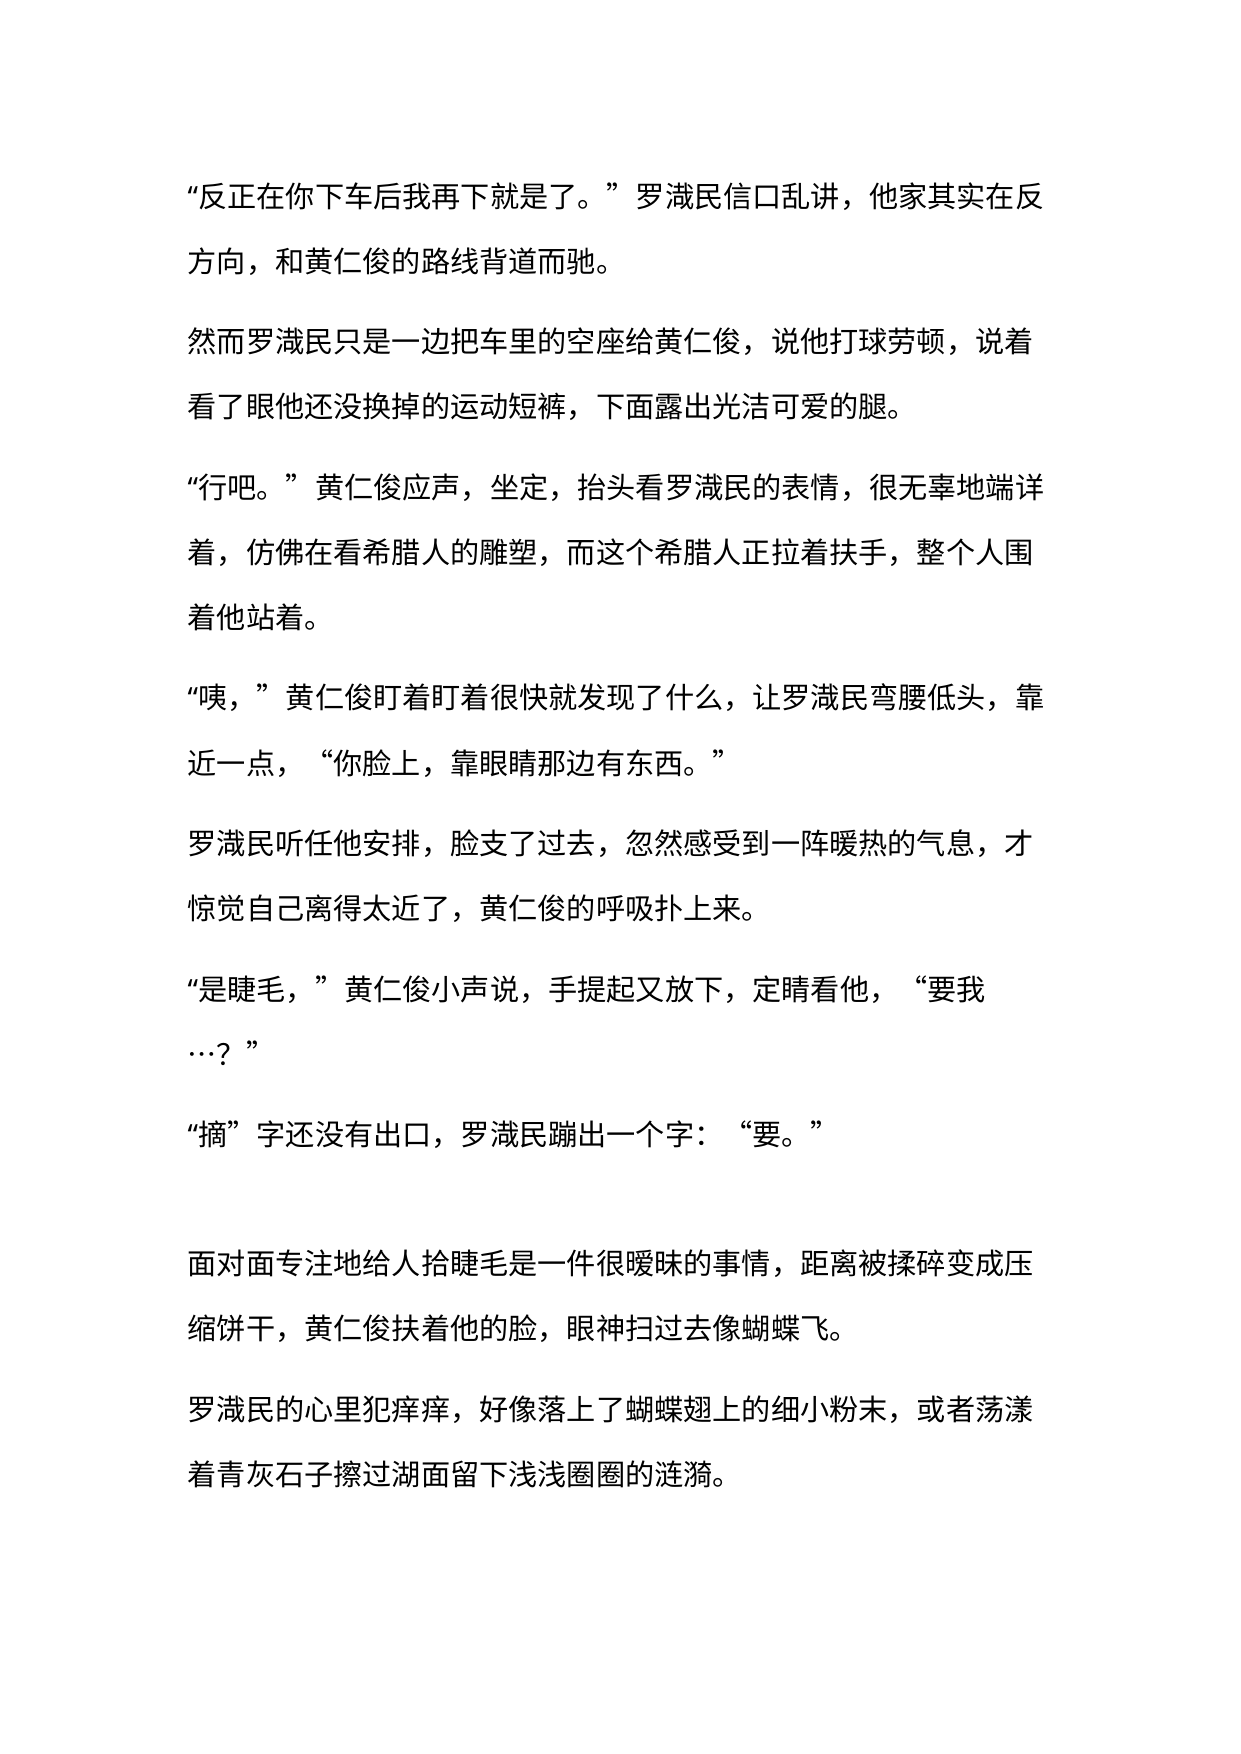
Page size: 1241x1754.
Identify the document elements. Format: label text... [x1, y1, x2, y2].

text 面对面专注地给人拾睫毛是一件很暧昧的事情，距离被揉碎变成压缩饼干，黄仁俊扶着他的脸，眼神扫过去像蝴蝶飞。 [187, 1229, 1053, 1359]
text “咦，”黄仁俊盯着盯着很快就发现了什么，让罗渽民弯腰低头，靠近一点，“你脸上，靠眼睛那边有东西。” [187, 664, 1053, 794]
text “行吧。”黄仁俊应声，坐定，抬头看罗渽民的表情，很无辜地端详着，仿佛在看希腊人的雕塑，而这个希腊人正拉着扶手，整个人围着他站着。 [187, 453, 1053, 648]
text 罗渽民的心里犯痒痒，好像落上了蝴蝶翅上的细小粉末，或者荡漾着青灰石子擦过湖面留下浅浅圈圈的涟漪。 [187, 1375, 1053, 1505]
text “摘”字还没有出口，罗渽民蹦出一个字：“要。” [187, 1101, 1053, 1166]
text 然而罗渽民只是一边把车里的空座给黄仁俊，说他打球劳顿，说着看了眼他还没换掉的运动短裤，下面露出光洁可爱的腿。 [187, 308, 1053, 438]
text “反正在你下车后我再下就是了。”罗渽民信口乱讲，他家其实在反方向，和黄仁俊的路线背道而驰。 [187, 162, 1053, 292]
text “是睫毛，”黄仁俊小声说，手提起又放下，定睛看他，“要我…？” [187, 955, 1053, 1085]
text 罗渽民听任他安排，脸支了过去，忽然感受到一阵暖热的气息，才惊觉自己离得太近了，黄仁俊的呼吸扑上来。 [187, 809, 1053, 939]
